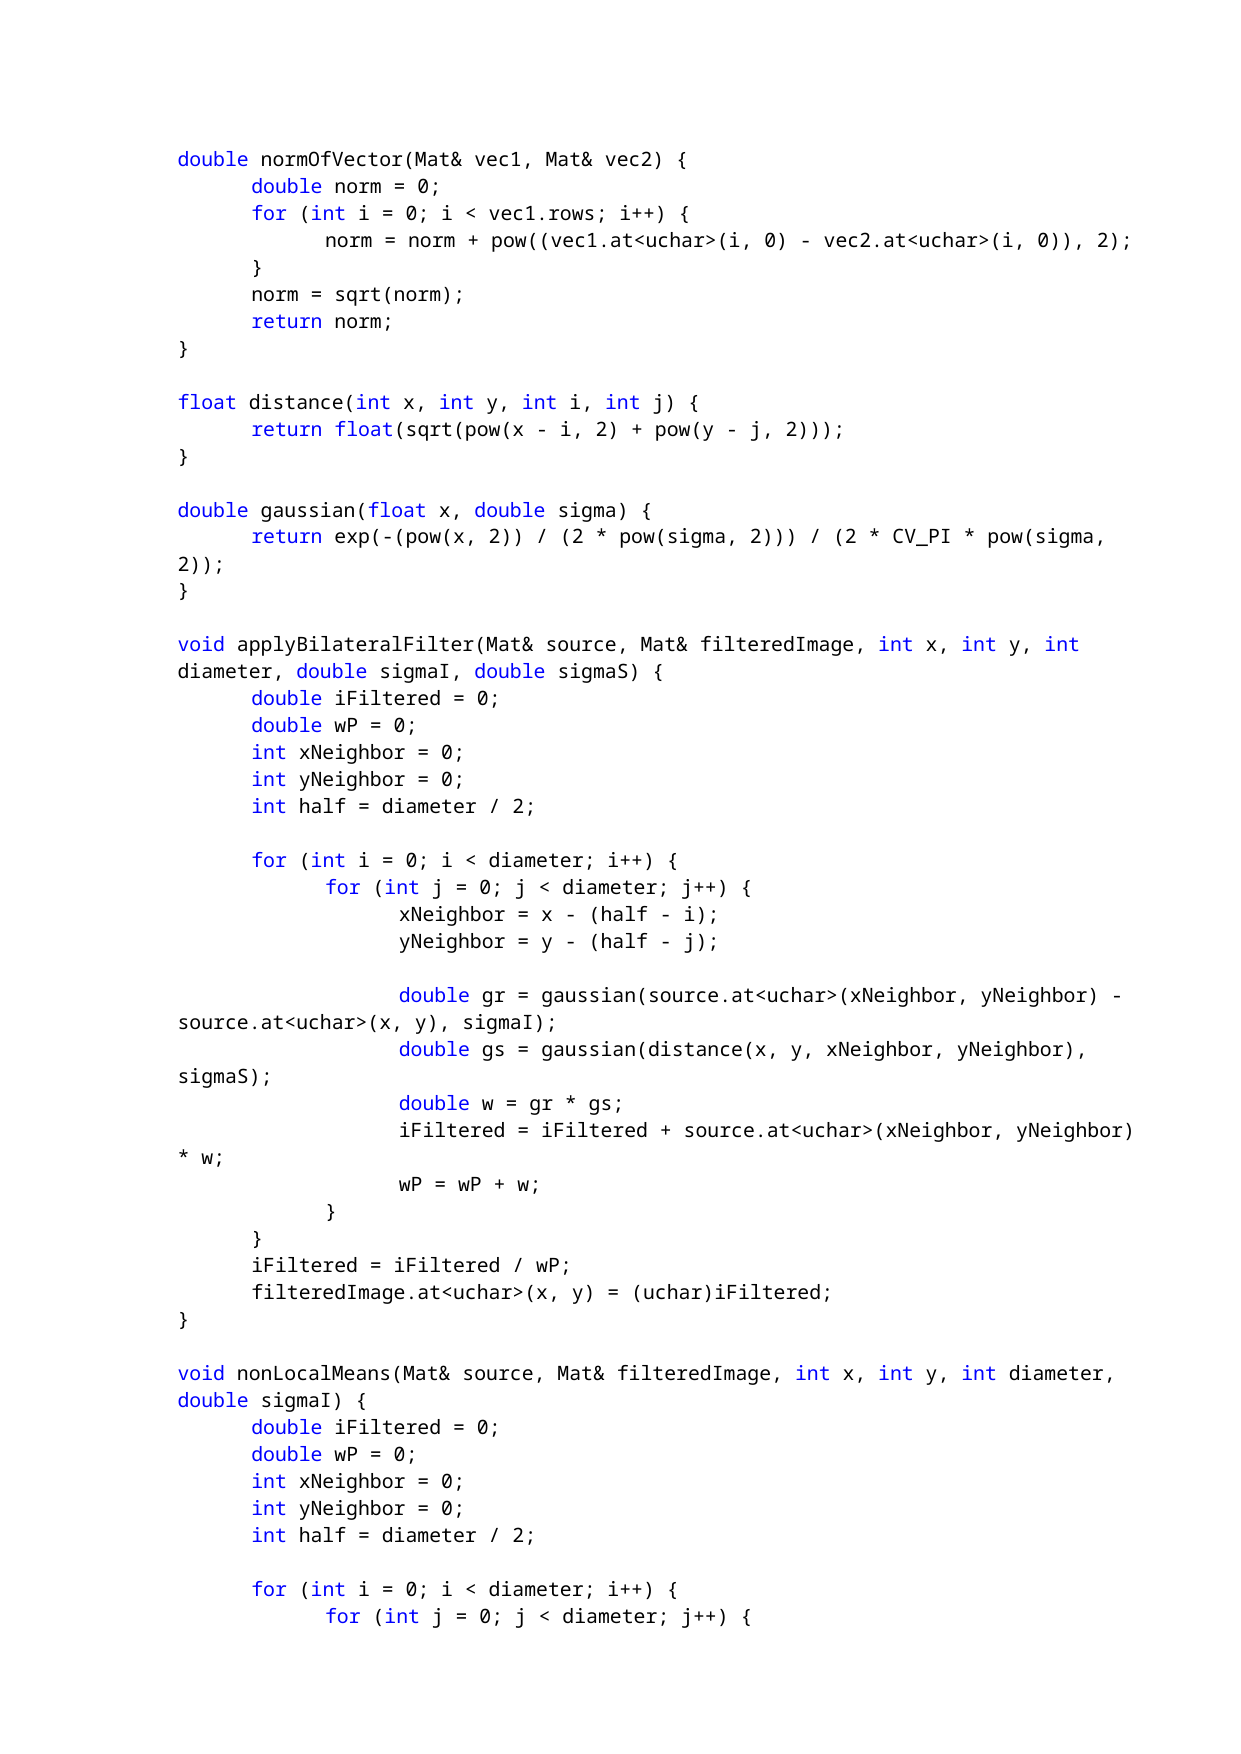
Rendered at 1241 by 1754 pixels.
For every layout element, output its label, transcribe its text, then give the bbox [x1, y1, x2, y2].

text } [177, 1305, 1152, 1332]
text } [177, 1197, 1152, 1224]
text } [177, 577, 1152, 604]
text for (int i = 0; i < vec1.rows; i++) { [177, 199, 1152, 226]
text double iFiltered = 0; [177, 1413, 1152, 1440]
text double gs = gaussian(distance(x, y, xNeighbor, yNeighbor), sigmaS); [177, 1035, 1152, 1089]
text int yNeighbor = 0; [177, 1494, 1152, 1521]
text int yNeighbor = 0; [177, 766, 1152, 793]
text return norm; [177, 307, 1152, 334]
text } [177, 334, 1152, 361]
text double norm = 0; [177, 172, 1152, 199]
text void nonLocalMeans(Mat& source, Mat& filteredImage, int x, int y, int diameter, double sigmaI) { [177, 1359, 1152, 1413]
text for (int j = 0; j < diameter; j++) { [177, 873, 1152, 901]
text float distance(int x, int y, int i, int j) { [177, 388, 1152, 415]
text iFiltered = iFiltered / wP; [177, 1251, 1152, 1278]
text wP = wP + w; [177, 1170, 1152, 1197]
text iFiltered = iFiltered + source.at<uchar>(xNeighbor, yNeighbor) * w; [177, 1116, 1152, 1170]
text xNeighbor = x - (half - i); [177, 901, 1152, 927]
text for (int i = 0; i < diameter; i++) { [177, 847, 1152, 873]
text double gr = gaussian(source.at<uchar>(xNeighbor, yNeighbor) - source.at<uchar>(x, y), sigmaI); [177, 981, 1152, 1035]
text int xNeighbor = 0; [177, 739, 1152, 766]
text double wP = 0; [177, 1440, 1152, 1467]
text filteredImage.at<uchar>(x, y) = (uchar)iFiltered; [177, 1278, 1152, 1305]
text for (int j = 0; j < diameter; j++) { [177, 1602, 1152, 1629]
text } [177, 442, 1152, 469]
text double w = gr * gs; [177, 1089, 1152, 1116]
text double iFiltered = 0; [177, 685, 1152, 712]
text void applyBilateralFilter(Mat& source, Mat& filteredImage, int x, int y, int diameter, double sigmaI, double sigmaS) { [177, 631, 1152, 685]
text yNeighbor = y - (half - j); [177, 927, 1152, 954]
text return float(sqrt(pow(x - i, 2) + pow(y - j, 2))); [177, 415, 1152, 442]
text double wP = 0; [177, 712, 1152, 739]
text for (int i = 0; i < diameter; i++) { [177, 1575, 1152, 1602]
text } [177, 1224, 1152, 1251]
text norm = sqrt(norm); [177, 280, 1152, 307]
text double gaussian(float x, double sigma) { [177, 496, 1152, 523]
text int half = diameter / 2; [177, 793, 1152, 819]
text double normOfVector(Mat& vec1, Mat& vec2) { [177, 145, 1152, 172]
text } [177, 253, 1152, 280]
text return exp(-(pow(x, 2)) / (2 * pow(sigma, 2))) / (2 * CV_PI * pow(sigma, 2)); [177, 523, 1152, 577]
text int half = diameter / 2; [177, 1521, 1152, 1548]
text int xNeighbor = 0; [177, 1467, 1152, 1494]
text norm = norm + pow((vec1.at<uchar>(i, 0) - vec2.at<uchar>(i, 0)), 2); [177, 226, 1152, 253]
